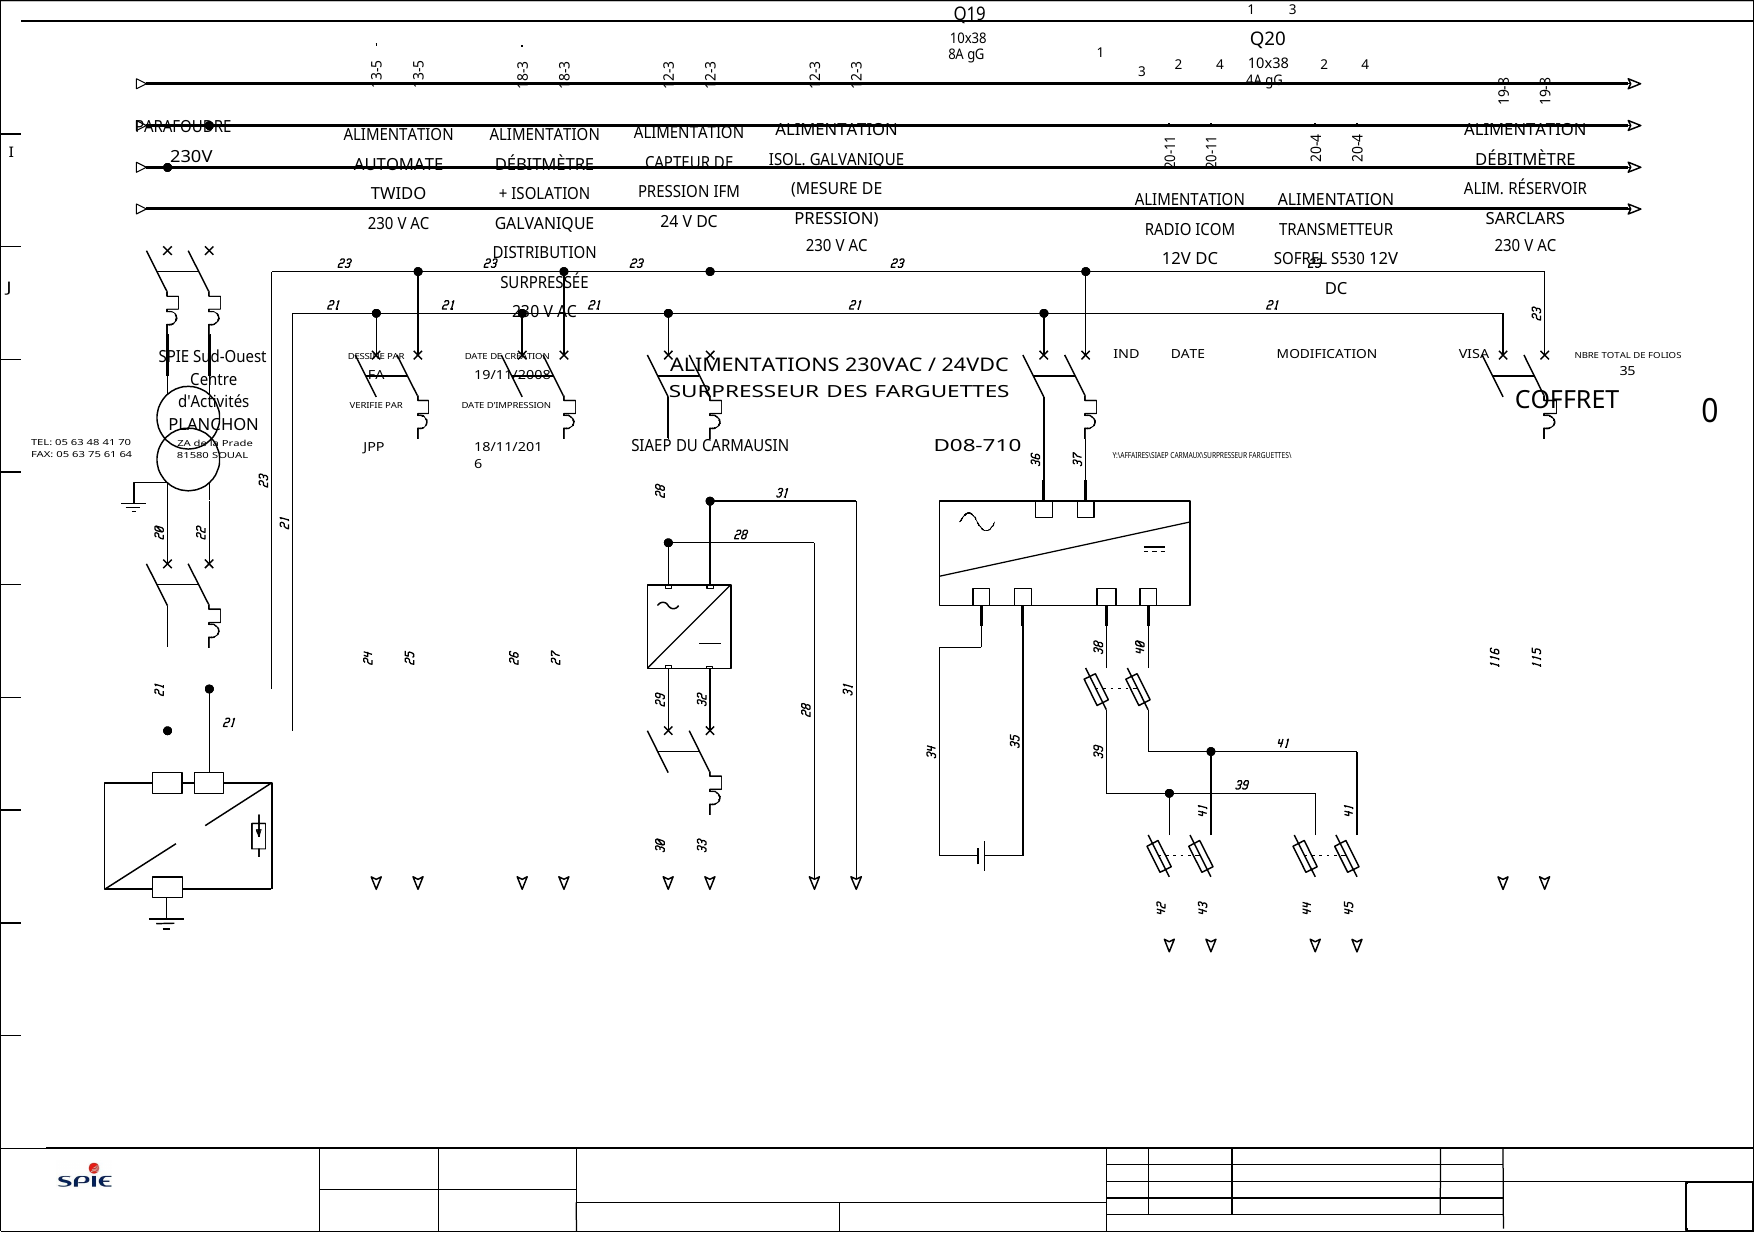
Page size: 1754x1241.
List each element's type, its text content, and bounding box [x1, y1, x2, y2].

text I 230V [8, 142, 240, 167]
picture [166, 297, 179, 335]
picture [208, 297, 221, 335]
text 1 3 1 3 [1171, 0, 1372, 18]
text SURPRESSEUR DES FARGUETTES [647, 380, 1032, 402]
subtitle Q20 [1171, 26, 1364, 51]
picture [1084, 395, 1097, 439]
text VISA [1384, 345, 1489, 362]
text 10x38 [949, 31, 1022, 47]
picture [959, 512, 995, 531]
text IND [1036, 345, 1139, 362]
text 8A gG [948, 47, 1022, 63]
text ALIMENTATION DÉBITMÈTRE [488, 123, 600, 175]
picture [56, 1160, 112, 1189]
text MODIFICATION [1276, 345, 1380, 362]
picture [563, 395, 576, 439]
text DATE [1171, 345, 1208, 362]
picture [709, 402, 722, 437]
subtitle Q19 [953, 0, 1022, 26]
text 230 V AC [342, 212, 454, 234]
text 2 4 10x38 2 4 [1171, 56, 1372, 73]
picture [417, 395, 429, 439]
text D08-710 [933, 437, 1024, 455]
text 19/11/2008 [474, 366, 557, 383]
text 35 [1569, 362, 1686, 379]
text FA [344, 366, 408, 383]
picture [1543, 412, 1557, 439]
text ALIMENTATION DÉBITMÈTRE ALIM. RÉSERVOIR SARCLARS [1458, 118, 1592, 229]
text PARAFOUDRE [135, 115, 240, 138]
picture [251, 814, 266, 857]
text ALIMENTATION RADIO ICOM 12V DC [1134, 188, 1246, 269]
text 230 V AC [766, 236, 907, 255]
text JPP [363, 438, 393, 455]
text SIAEP DU CARMAUSIN [631, 437, 801, 455]
text 230 V AC [1491, 236, 1560, 255]
text J [6, 277, 240, 297]
text ALIMENTATION AUTOMATE TWIDO [342, 123, 454, 204]
text + ISOLATION GALVANIQUE DISTRIBUTION SURPRESSÉE 230 V AC [491, 182, 598, 322]
text 18/11/2016 [474, 438, 549, 472]
subtitle ALIMENTATIONS 230VAC / 24VDC [647, 352, 1032, 377]
text ZA de la Prade 81580 SOUAL [177, 438, 254, 461]
picture [208, 604, 221, 648]
text ALIMENTATION CAPTEUR DE PRESSION IFM 24 V DC [633, 121, 745, 232]
text ALIMENTATION TRANSMETTEUR SOFREL S530 12V DC [1274, 188, 1398, 299]
picture [709, 771, 722, 815]
text 4A gG [1246, 73, 1746, 89]
text ALIMENTATION ISOL. GALVANIQUE (MESURE DE PRESSION) [766, 118, 907, 229]
subtitle COFFRET [1514, 395, 1746, 412]
text SPIE Sud-Ouest Centre d'Activités PLANCHON [153, 344, 272, 436]
